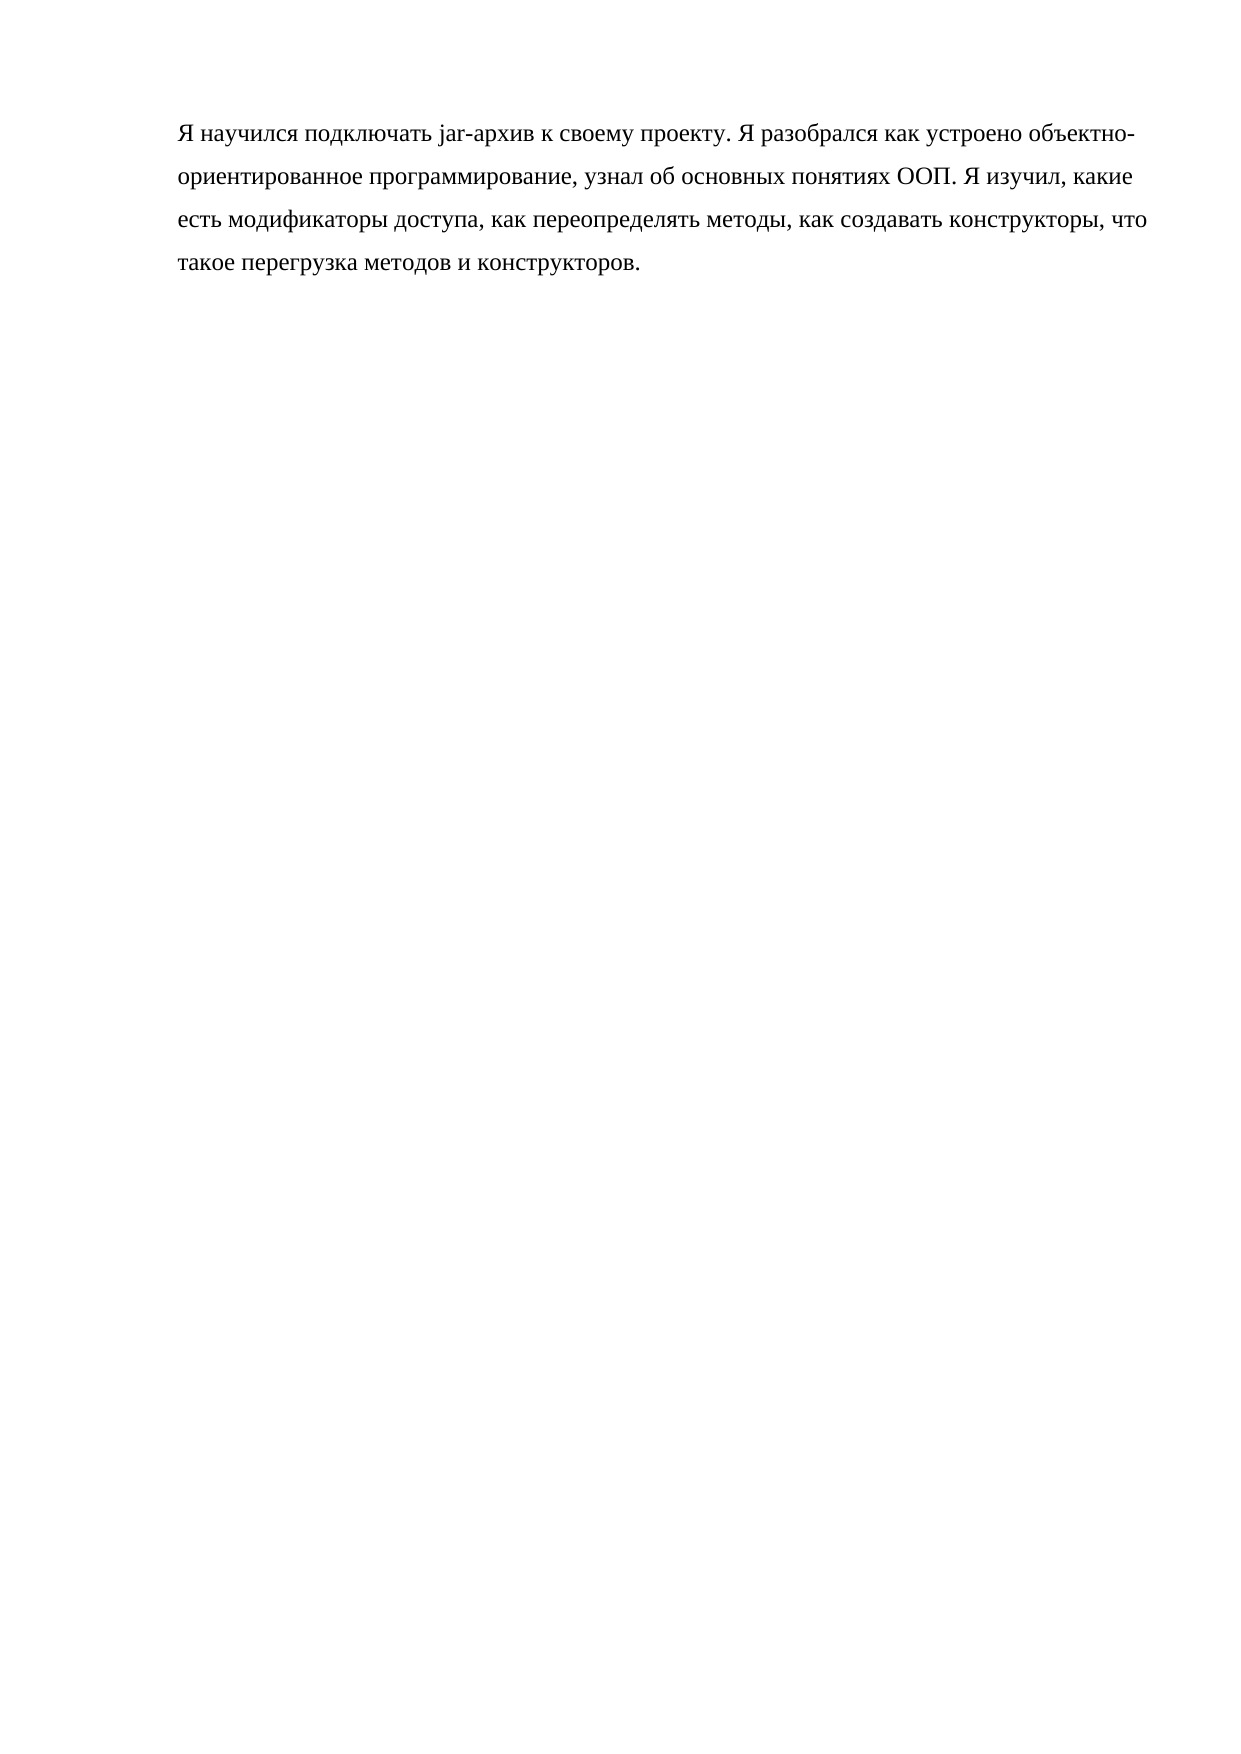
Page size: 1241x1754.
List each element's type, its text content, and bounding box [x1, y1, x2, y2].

text Я научился подключать jar-архив к своему проекту. Я разобрался как устроено объектно-ориентированное программирование, узнал об основных понятиях ООП. Я изучил, какие есть модификаторы доступа, как переопределять методы, как создавать конструкторы, что такое перегрузка методов и конструкторов. [177, 118, 1152, 276]
